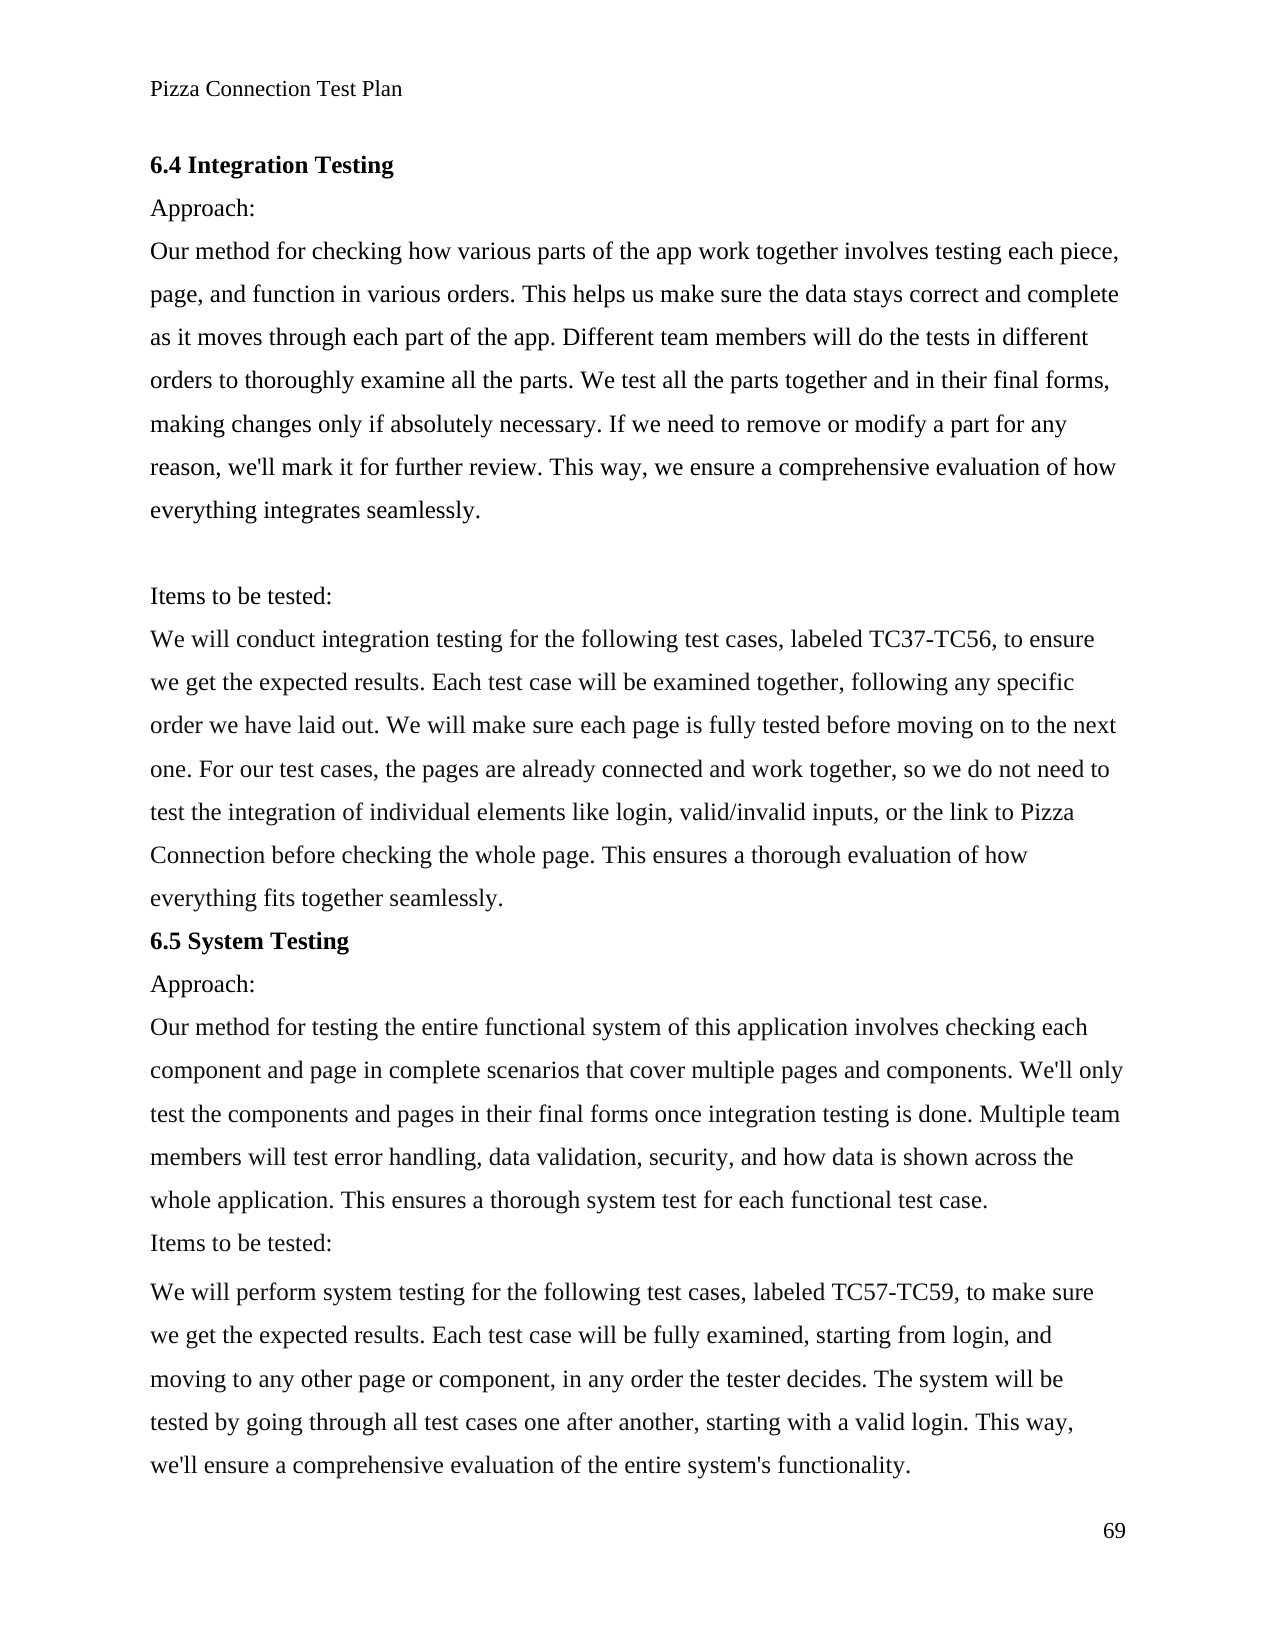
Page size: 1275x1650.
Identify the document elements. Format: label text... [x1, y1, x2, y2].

text Approach: [150, 969, 1125, 998]
text Items to be tested: [150, 1228, 1125, 1257]
text We will perform system testing for the following test cases, labeled TC57-TC59, to make sure we get the expected results. Each test case will be fully examined, starting from login, and moving to any other page or component, in any order the tester decides. The system will be tested by going through all test cases one after another, starting with a valid login. This way, we'll ensure a comprehensive evaluation of the entire system's functionality. [150, 1277, 1125, 1479]
subtitle 6.5 System Testing [150, 926, 1125, 955]
text Approach: [150, 193, 1125, 222]
text Our method for testing the entire functional system of this application involves checking each component and page in complete scenarios that cover multiple pages and components. We'll only test the components and pages in their final forms once integration testing is done. Multiple team members will test error handling, data validation, security, and how data is shown across the whole application. This ensures a thorough system test for each functional test case. [150, 1012, 1125, 1214]
text We will conduct integration testing for the following test cases, labeled TC37-TC56, to ensure we get the expected results. Each test case will be examined together, following any specific order we have laid out. We will make sure each page is fully tested before moving on to the next one. For our test cases, the pages are already connected and work together, so we do not need to test the integration of individual elements like login, valid/invalid inputs, or the link to Pizza Connection before checking the whole page. This ensures a thorough evaluation of how everything fits together seamlessly. [150, 624, 1125, 912]
text Items to be tested: [150, 581, 1125, 610]
subtitle 6.4 Integration Testing [150, 150, 1125, 179]
text Our method for checking how various parts of the app work together involves testing each piece, page, and function in various orders. This helps us make sure the data stays correct and complete as it moves through each part of the app. Different team members will do the tests in different orders to thoroughly examine all the parts. We test all the parts together and in their final forms, making changes only if absolutely necessary. If we need to remove or modify a part for any reason, we'll mark it for further review. This way, we ensure a comprehensive evaluation of how everything integrates seamlessly. [150, 236, 1125, 524]
